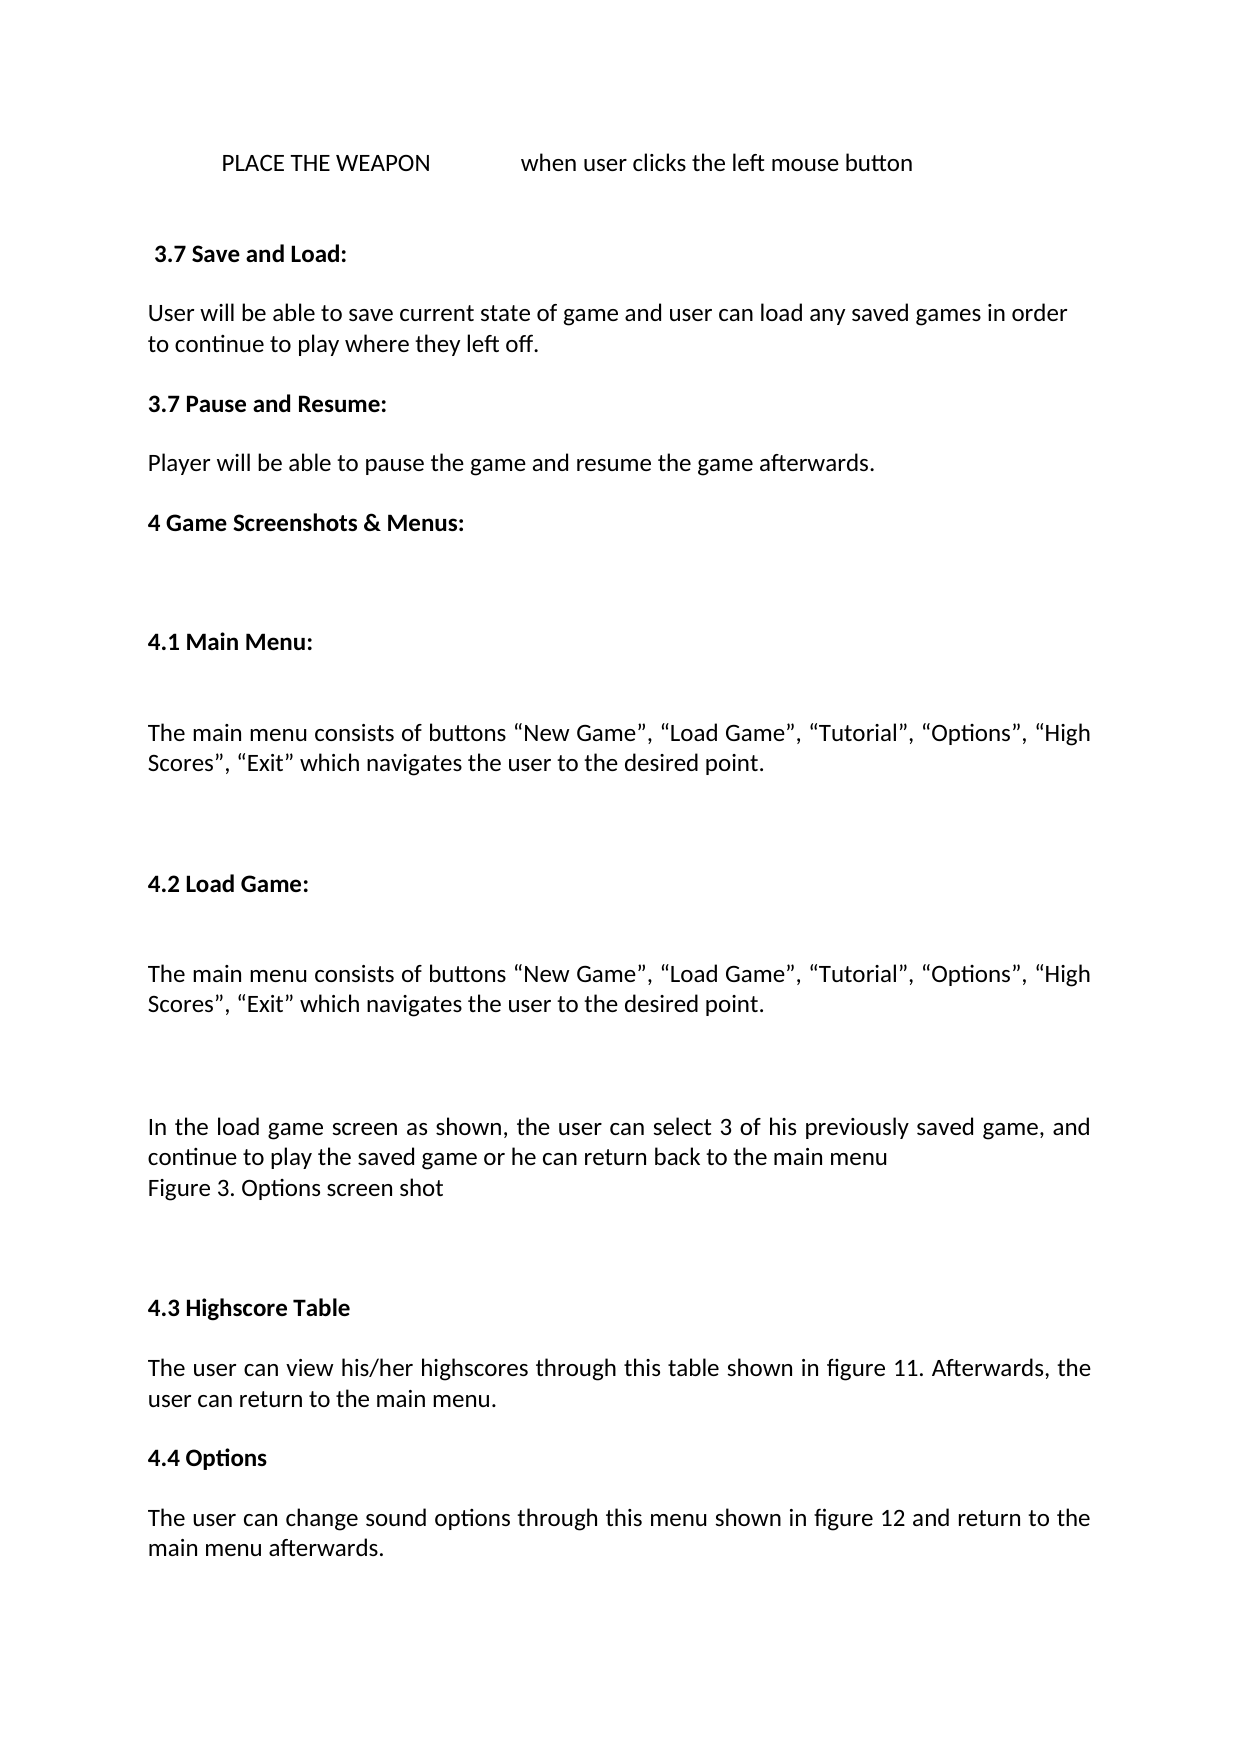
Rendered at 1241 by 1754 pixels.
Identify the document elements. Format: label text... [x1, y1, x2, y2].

text The user can change sound options through this menu shown in figure 12 and return to the main menu afterwards. [148, 1502, 1093, 1563]
text In the load game screen as shown, the user can select 3 of his previously saved game, and continue to play the saved game or he can return back to the main menu [148, 1111, 1093, 1172]
text User will be able to save current state of game and user can load any saved games in order to continue to play where they left off. [148, 297, 1093, 358]
subtitle 3.7 Save and Load: [148, 238, 1093, 268]
subtitle 4 Game Screenshots & Menus: [148, 507, 1093, 538]
subtitle 4.3 Highscore Table [148, 1292, 1093, 1323]
text The user can view his/her highscores through this table shown in figure 11. Afterwards, the user can return to the main menu. [148, 1352, 1093, 1413]
subtitle 4.2 Load Game: [148, 868, 1093, 898]
text Figure 3. Options screen shot [148, 1172, 1093, 1202]
subtitle 4.1 Main Menu: [148, 626, 1093, 657]
text PLACE THE WEAPON when user clicks the left mouse button [221, 148, 1093, 178]
text The main menu consists of buttons “New Game”, “Load Game”, “Tutorial”, “Options”, “High Scores”, “Exit” which navigates the user to the desired point. [148, 958, 1093, 1019]
text Player will be able to pause the game and resume the game afterwards. [148, 447, 1093, 478]
subtitle 3.7 Pause and Resume: [148, 388, 1093, 418]
text The main menu consists of buttons “New Game”, “Load Game”, “Tutorial”, “Options”, “High Scores”, “Exit” which navigates the user to the desired point. [148, 717, 1093, 778]
subtitle 4.4 Options [148, 1442, 1093, 1473]
